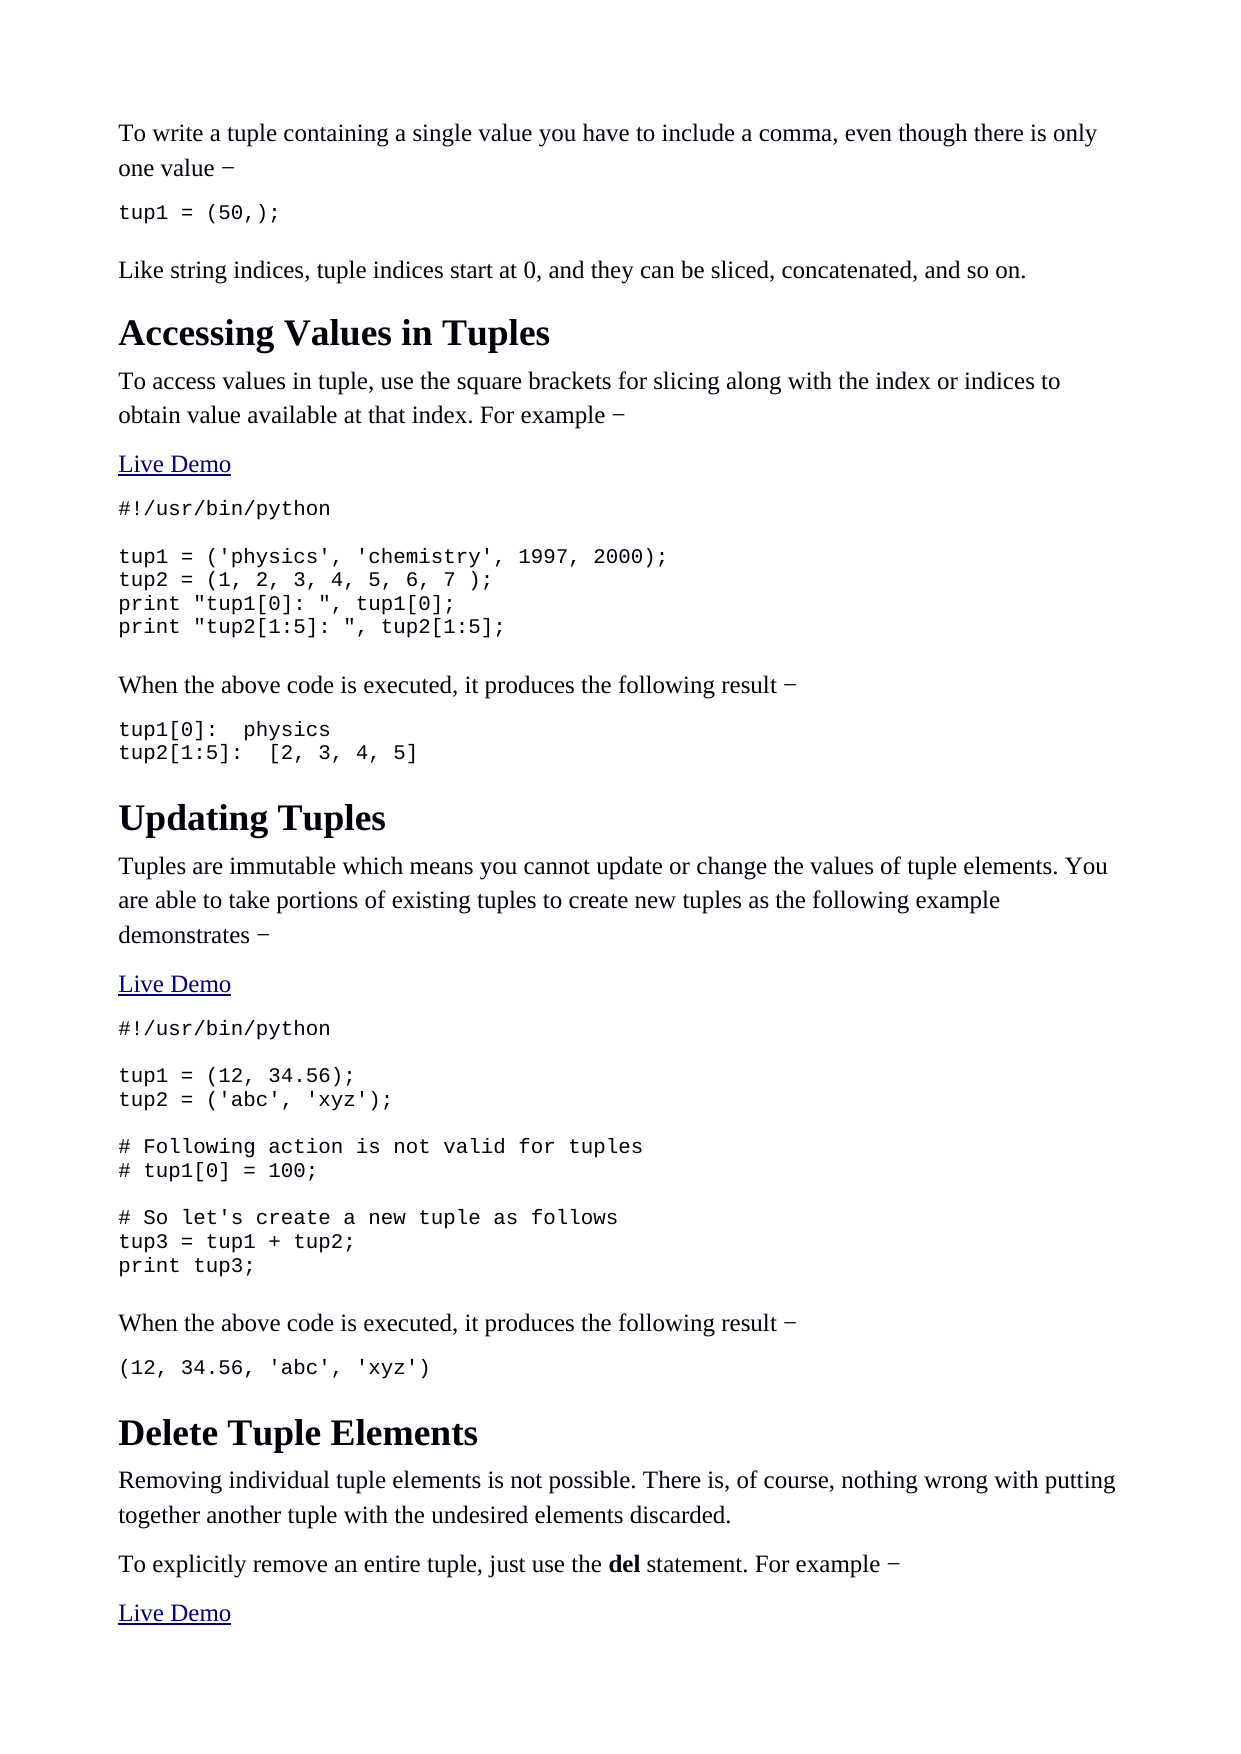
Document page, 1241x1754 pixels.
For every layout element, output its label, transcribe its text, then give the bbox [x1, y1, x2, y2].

text print tup3; [118, 1255, 1122, 1278]
text Removing individual tuple elements is not possible. There is, of course, nothing wrong with putting together another tuple with the undesired elements discarded. [118, 1466, 1122, 1529]
text tup3 = tup1 + tup2; [118, 1231, 1122, 1255]
subtitle Delete Tuple Elements [118, 1410, 1122, 1453]
text tup2 = ('abc', 'xyz'); [118, 1089, 1122, 1113]
text tup1 = ('physics', 'chemistry', 1997, 2000); [118, 546, 1122, 569]
text #!/usr/bin/python [118, 1018, 1122, 1042]
text #!/usr/bin/python [118, 498, 1122, 522]
text tup2[1:5]: [2, 3, 4, 5] [118, 742, 1122, 766]
text Live Demo [118, 1598, 1122, 1627]
text Live Demo [118, 969, 1122, 998]
text Tuples are immutable which means you cannot update or change the values of tuple elements. You are able to take portions of existing tuples to create new tuples as the following example demonstrates − [118, 851, 1122, 949]
text To explicitly remove an entire tuple, just use the del statement. For example − [118, 1549, 1122, 1578]
text tup1[0]: physics [118, 719, 1122, 742]
text # tup1[0] = 100; [118, 1160, 1122, 1184]
subtitle Accessing Values in Tuples [118, 310, 1122, 353]
subtitle Updating Tuples [118, 796, 1122, 839]
text When the above code is executed, it produces the following result − [118, 1308, 1122, 1337]
text To access values in tuple, use the square brackets for slicing along with the index or indices to obtain value available at that index. For example − [118, 366, 1122, 429]
text tup1 = (50,); [118, 202, 1122, 225]
text (12, 34.56, 'abc', 'xyz') [118, 1357, 1122, 1381]
text # Following action is not valid for tuples [118, 1136, 1122, 1160]
text # So let's create a new tuple as follows [118, 1207, 1122, 1231]
text tup2 = (1, 2, 3, 4, 5, 6, 7 ); [118, 569, 1122, 593]
text Live Demo [118, 449, 1122, 478]
text To write a tuple containing a single value you have to include a comma, even though there is only one value − [118, 118, 1122, 181]
text print "tup1[0]: ", tup1[0]; [118, 593, 1122, 617]
text tup1 = (12, 34.56); [118, 1066, 1122, 1089]
text Like string indices, tuple indices start at 0, and they can be sliced, concatenated, and so on. [118, 255, 1122, 283]
text When the above code is executed, it produces the following result − [118, 670, 1122, 698]
text print "tup2[1:5]: ", tup2[1:5]; [118, 617, 1122, 640]
